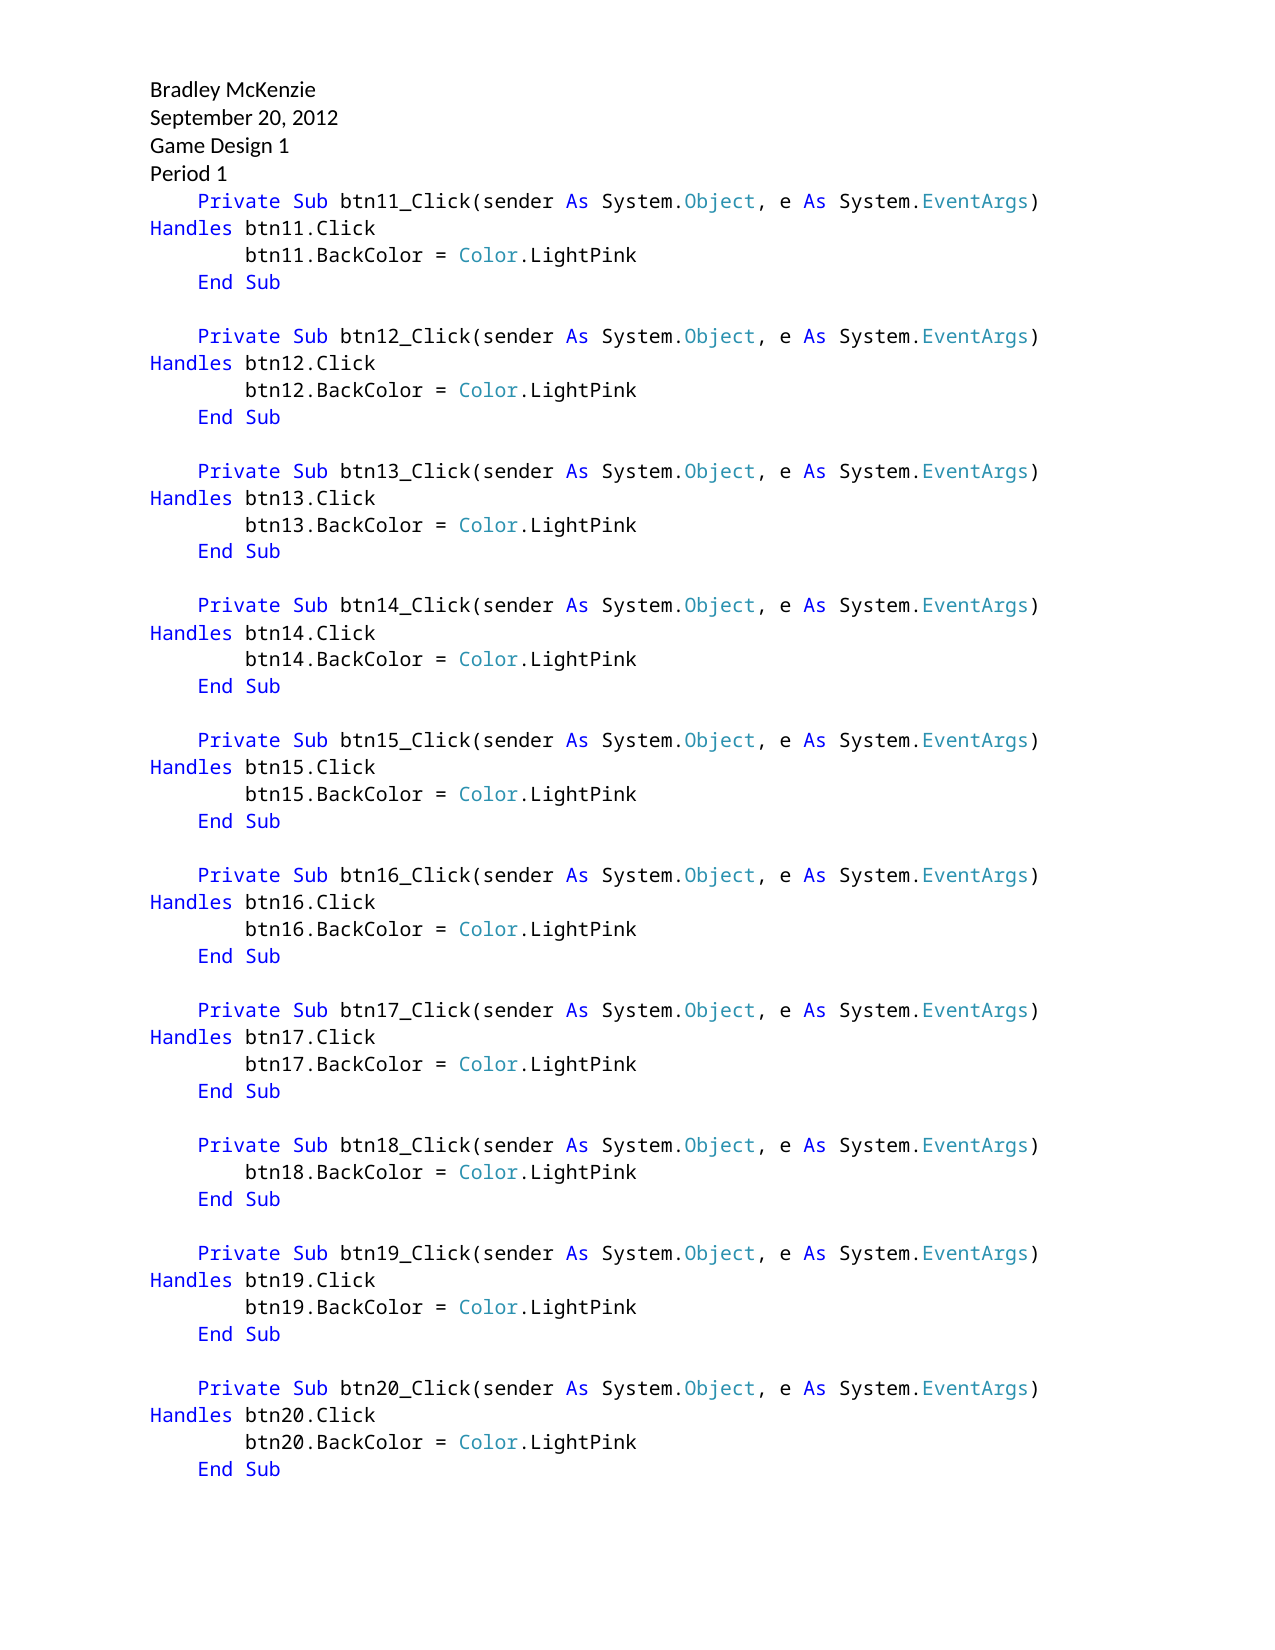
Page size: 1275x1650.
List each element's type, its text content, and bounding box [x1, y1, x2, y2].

text btn18.BackColor = Color.LightPink [150, 1158, 1125, 1185]
text btn12.BackColor = Color.LightPink [150, 376, 1125, 403]
text End Sub [150, 1185, 1125, 1212]
text End Sub [150, 1320, 1125, 1347]
text btn16.BackColor = Color.LightPink [150, 916, 1125, 942]
text Private Sub btn13_Click(sender As System.Object, e As System.EventArgs) Handles btn13.Click [150, 457, 1125, 511]
text btn11.BackColor = Color.LightPink [150, 241, 1125, 268]
text End Sub [150, 268, 1125, 295]
text btn15.BackColor = Color.LightPink [150, 781, 1125, 808]
text End Sub [150, 1455, 1125, 1482]
text End Sub [150, 538, 1125, 565]
text End Sub [150, 942, 1125, 969]
text Private Sub btn14_Click(sender As System.Object, e As System.EventArgs) Handles btn14.Click [150, 592, 1125, 646]
text Private Sub btn11_Click(sender As System.Object, e As System.EventArgs) Handles btn11.Click [150, 187, 1125, 241]
text btn20.BackColor = Color.LightPink [150, 1428, 1125, 1455]
text btn17.BackColor = Color.LightPink [150, 1050, 1125, 1077]
text Private Sub btn15_Click(sender As System.Object, e As System.EventArgs) Handles btn15.Click [150, 727, 1125, 781]
text Private Sub btn12_Click(sender As System.Object, e As System.EventArgs) Handles btn12.Click [150, 322, 1125, 376]
text Private Sub btn20_Click(sender As System.Object, e As System.EventArgs) Handles btn20.Click [150, 1374, 1125, 1428]
text End Sub [150, 673, 1125, 700]
text Private Sub btn19_Click(sender As System.Object, e As System.EventArgs) Handles btn19.Click [150, 1239, 1125, 1293]
text Private Sub btn18_Click(sender As System.Object, e As System.EventArgs) [150, 1131, 1125, 1158]
text Private Sub btn16_Click(sender As System.Object, e As System.EventArgs) Handles btn16.Click [150, 862, 1125, 916]
text btn19.BackColor = Color.LightPink [150, 1293, 1125, 1320]
text btn13.BackColor = Color.LightPink [150, 511, 1125, 538]
text Private Sub btn17_Click(sender As System.Object, e As System.EventArgs) Handles btn17.Click [150, 996, 1125, 1050]
text End Sub [150, 1077, 1125, 1104]
text End Sub [150, 403, 1125, 430]
text btn14.BackColor = Color.LightPink [150, 646, 1125, 673]
text End Sub [150, 808, 1125, 834]
